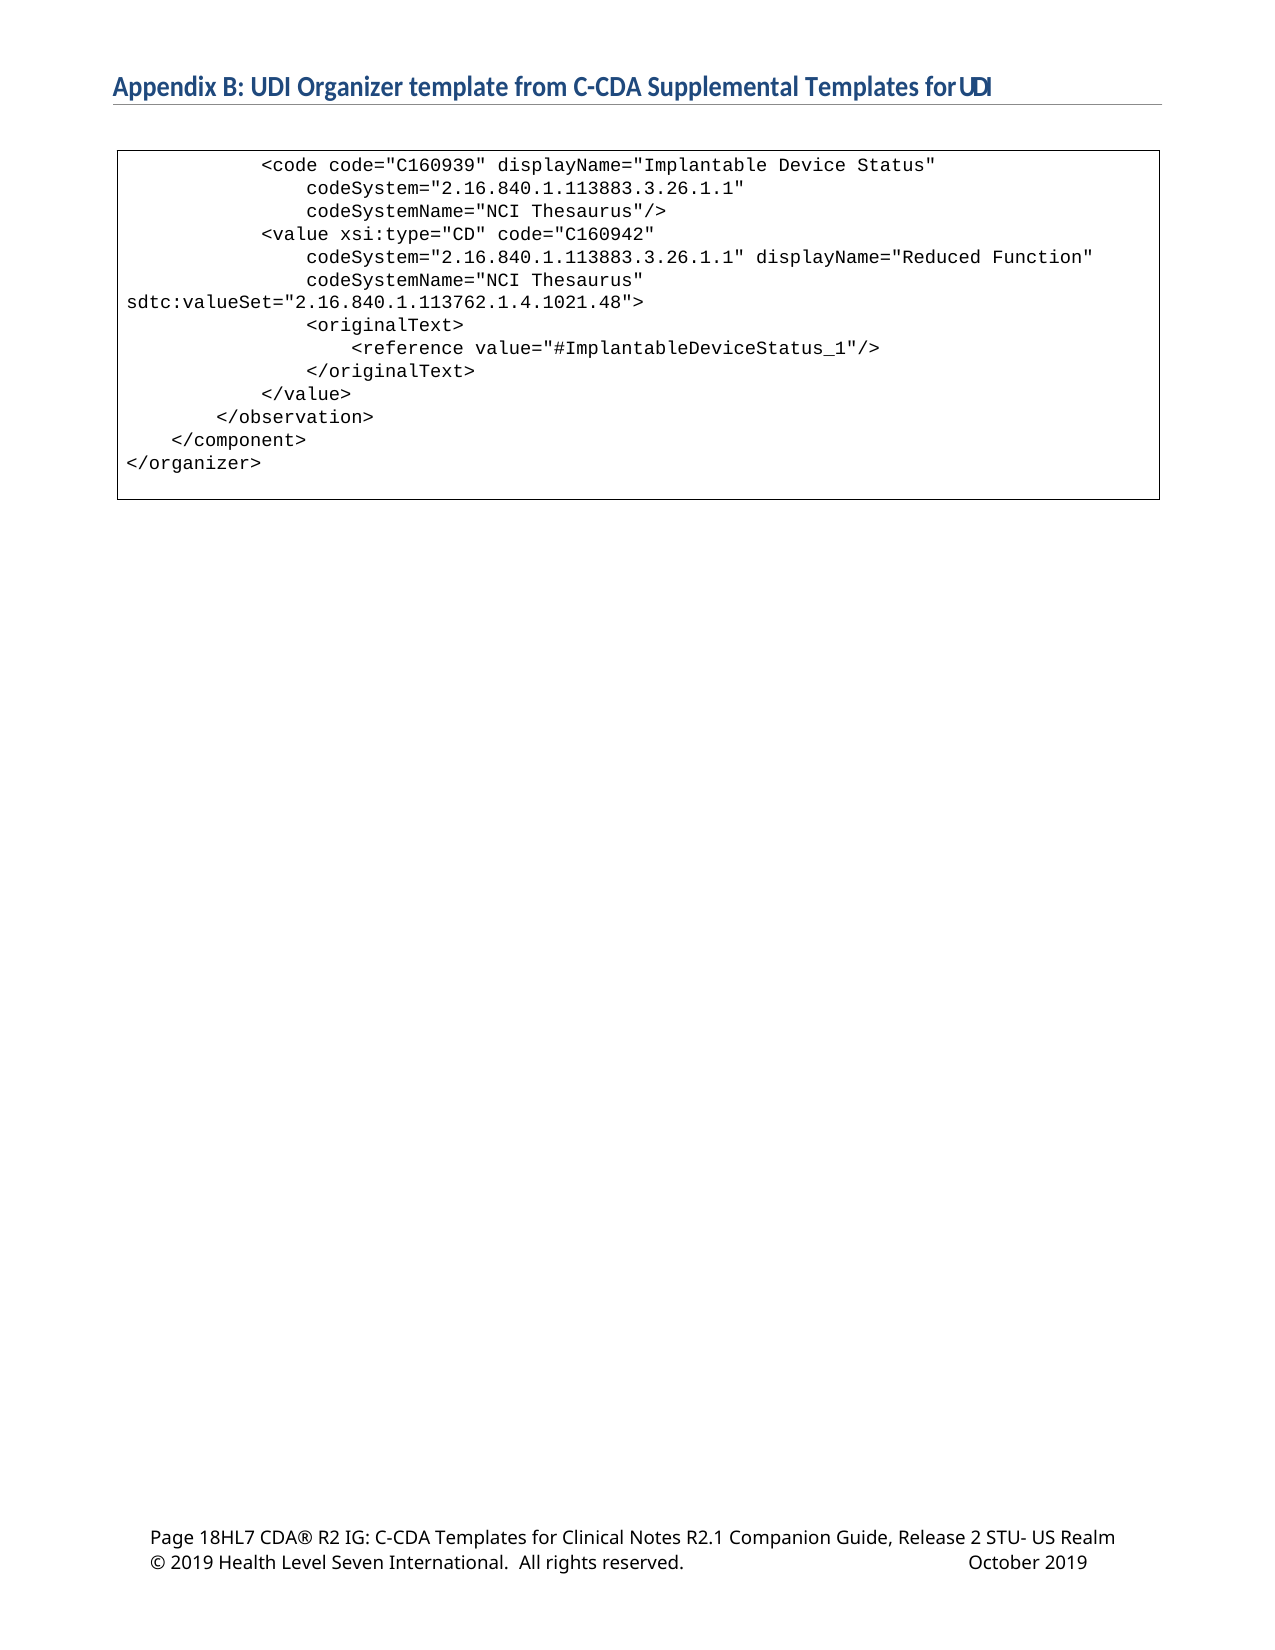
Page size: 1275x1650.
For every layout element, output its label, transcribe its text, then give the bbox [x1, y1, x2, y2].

text </observation> [118, 402, 1159, 425]
text </organizer> [118, 448, 1159, 474]
text </value> [118, 379, 1159, 402]
text <reference value="#ImplantableDeviceStatus_1"/> [118, 333, 1159, 356]
text codeSystemName="NCI Thesaurus" sdtc:valueSet="2.16.840.1.113762.1.4.1021.48"> [118, 264, 1159, 310]
text codeSystemName="NCI Thesaurus"/> [118, 196, 1159, 219]
text <code code="C160939" displayName="Implantable Device Status" [118, 151, 1159, 173]
text codeSystem="2.16.840.1.113883.3.26.1.1" [118, 173, 1159, 196]
text </originalText> [118, 356, 1159, 379]
text <originalText> [118, 310, 1159, 333]
text <value xsi:type="CD" code="C160942" [118, 219, 1159, 242]
text </component> [118, 425, 1159, 448]
text codeSystem="2.16.840.1.113883.3.26.1.1" displayName="Reduced Function" [118, 242, 1159, 264]
